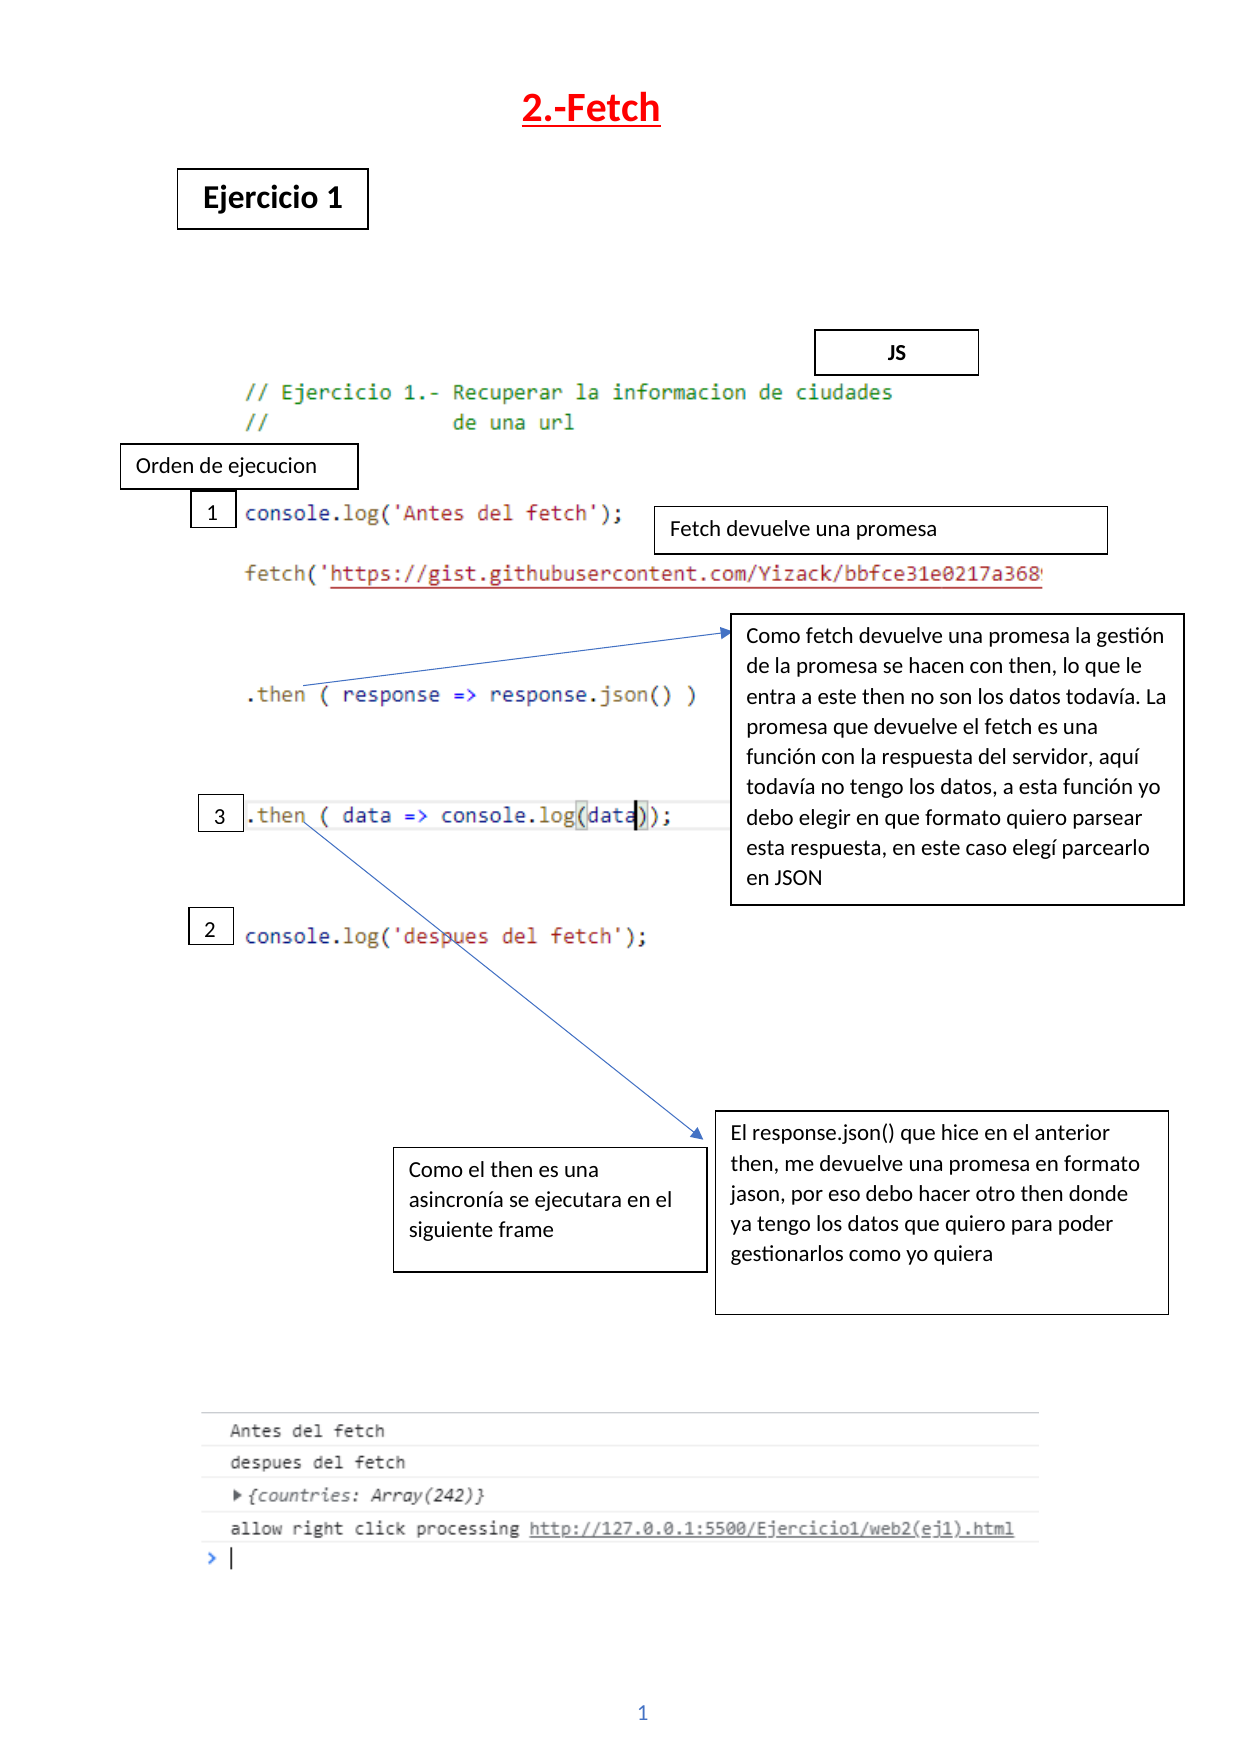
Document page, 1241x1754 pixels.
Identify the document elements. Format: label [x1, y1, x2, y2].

picture [201, 1412, 1039, 1579]
picture [213, 379, 1043, 977]
